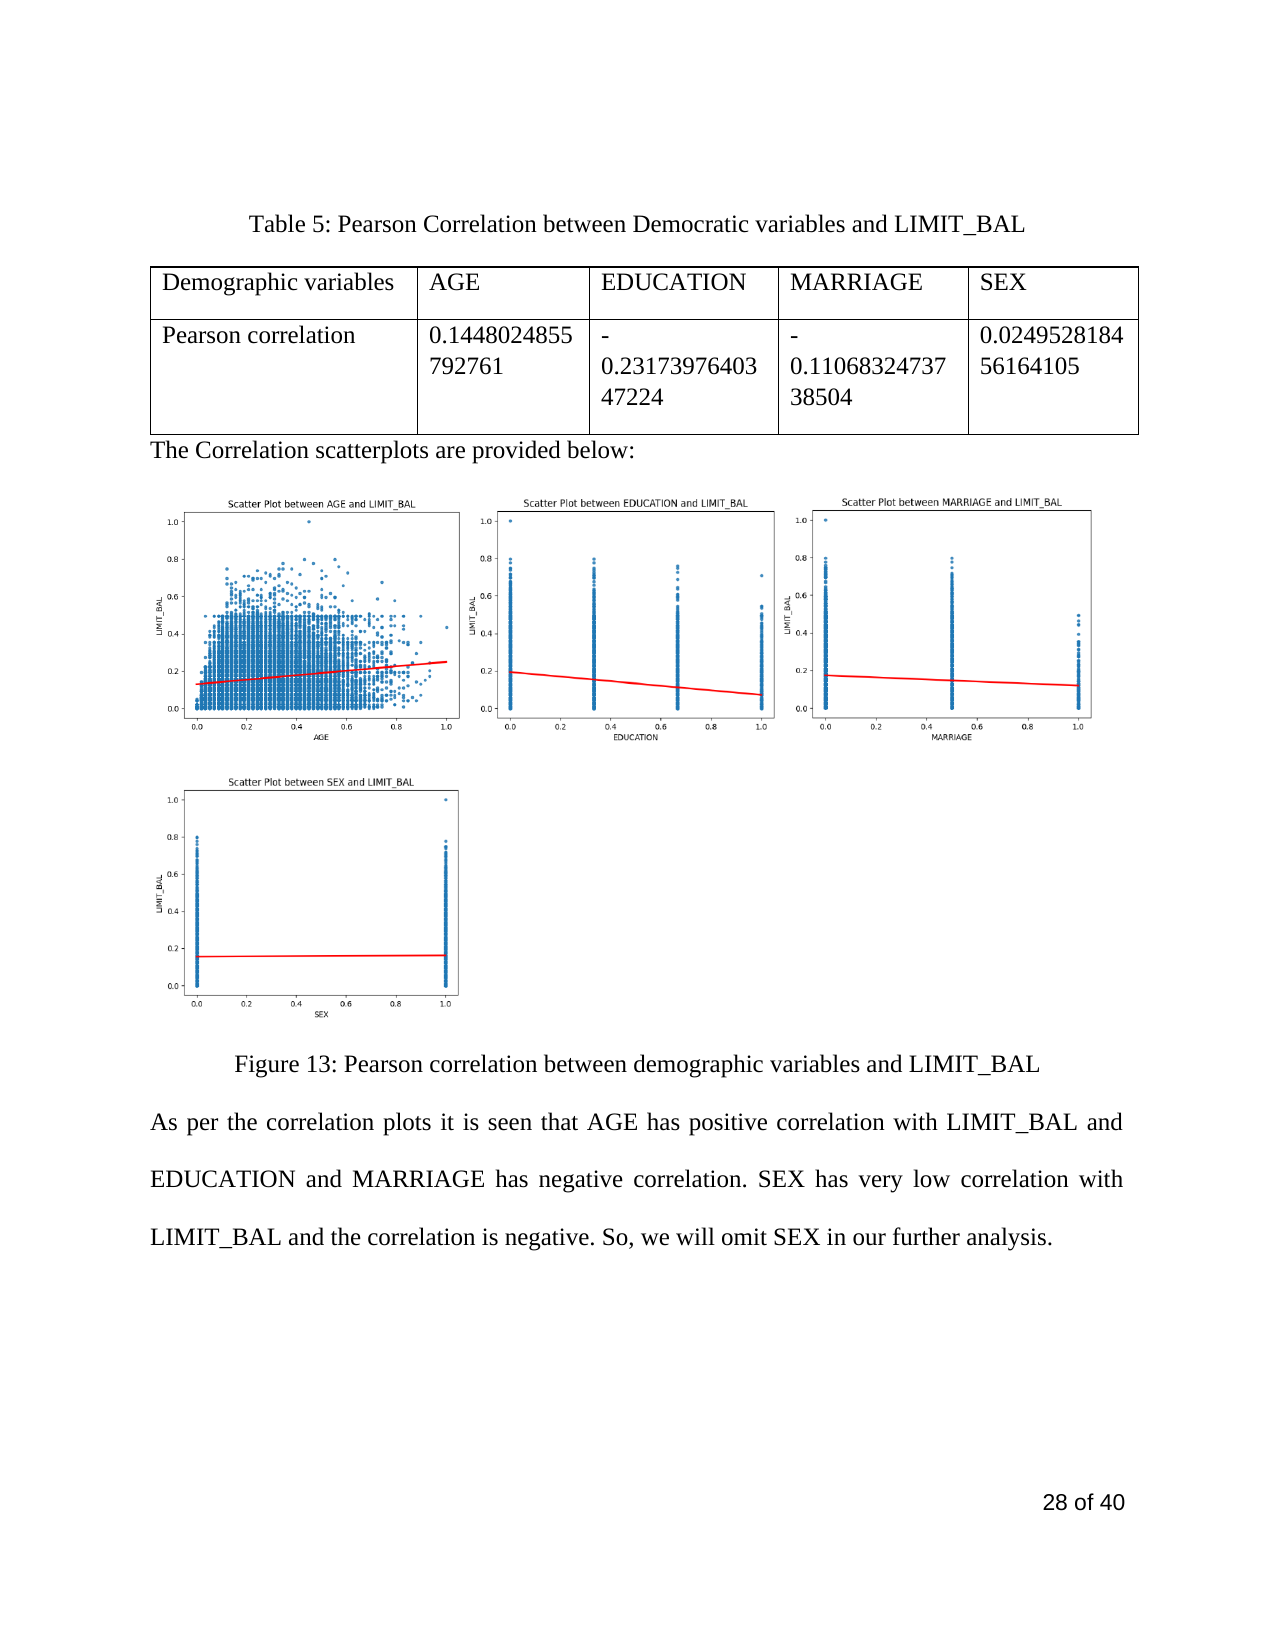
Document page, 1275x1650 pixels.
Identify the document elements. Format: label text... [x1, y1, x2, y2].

text Figure 13: Pearson correlation between demographic variables and LIMIT_BAL [150, 1049, 1125, 1078]
table_header AGE [418, 268, 589, 319]
table_cell Pearson correlation [151, 320, 417, 434]
text As per the correlation plots it is seen that AGE has positive correlation with LIMIT_BAL and EDUCATION and MARRIAGE has negative correlation. SEX has very low correlation with LIMIT_BAL and the correlation is negative. So, we will omit SEX in our further analysis. [150, 1107, 1125, 1251]
table_header EDUCATION [590, 268, 778, 319]
table_cell 0.024952818456164105 [969, 320, 1138, 434]
text The Correlation scatterplots are provided below: [150, 435, 1125, 464]
table_cell 0.1448024855792761 [418, 320, 589, 434]
table_header MARRIAGE [779, 268, 968, 319]
text Table 5: Pearson Correlation between Democratic variables and LIMIT_BAL [150, 209, 1125, 238]
table_cell -0.1106832473738504 [779, 320, 968, 434]
picture [150, 772, 463, 1024]
table_cell -0.2317397640347224 [590, 320, 778, 434]
picture [150, 492, 1096, 747]
table_header Demographic variables [151, 268, 417, 319]
table_header SEX [969, 268, 1138, 319]
